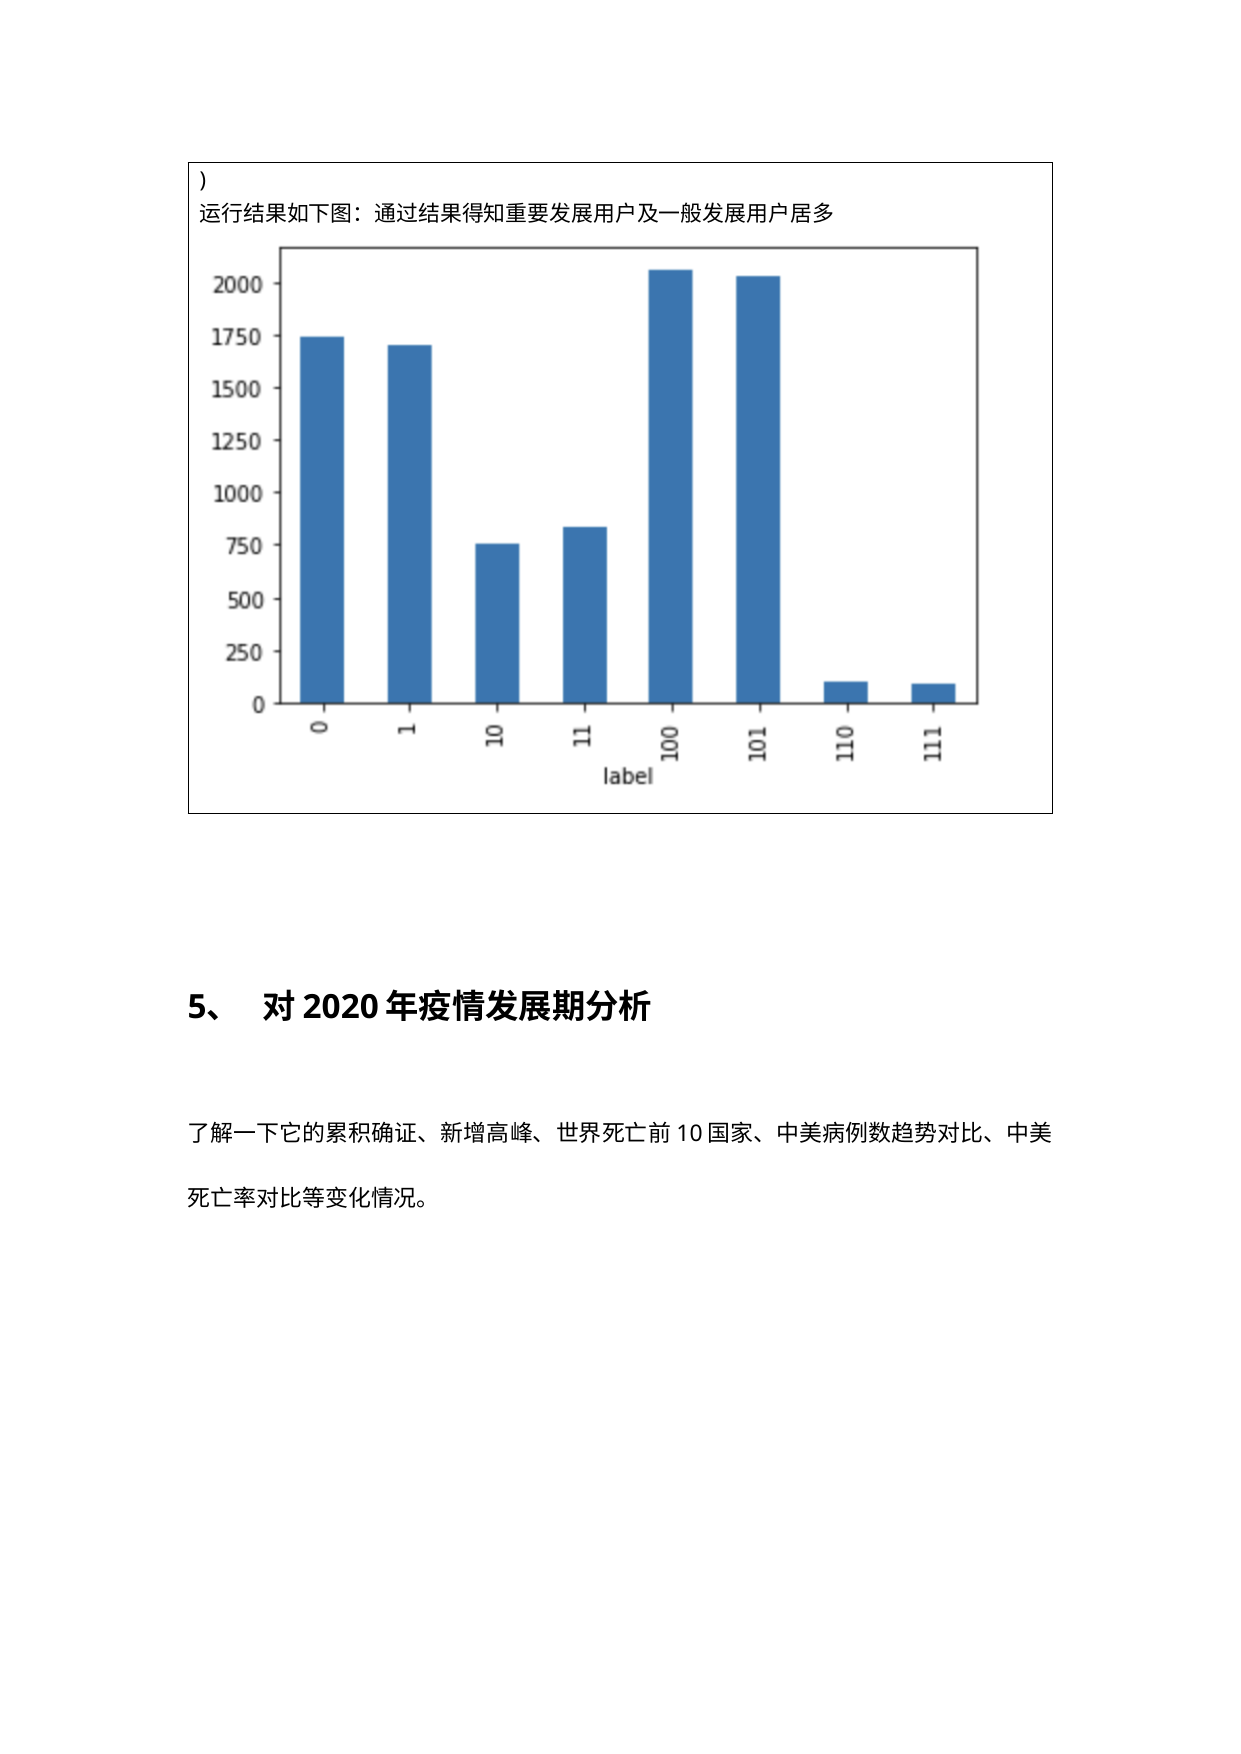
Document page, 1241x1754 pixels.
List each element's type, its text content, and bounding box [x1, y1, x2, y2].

picture [199, 228, 993, 806]
text 了解一下它的累积确证、新增高峰、世界死亡前10国家、中美病例数趋势对比、中美死亡率对比等变化情况。 [187, 1098, 1053, 1228]
subtitle 对2020年疫情发展期分析 [187, 971, 1053, 1036]
